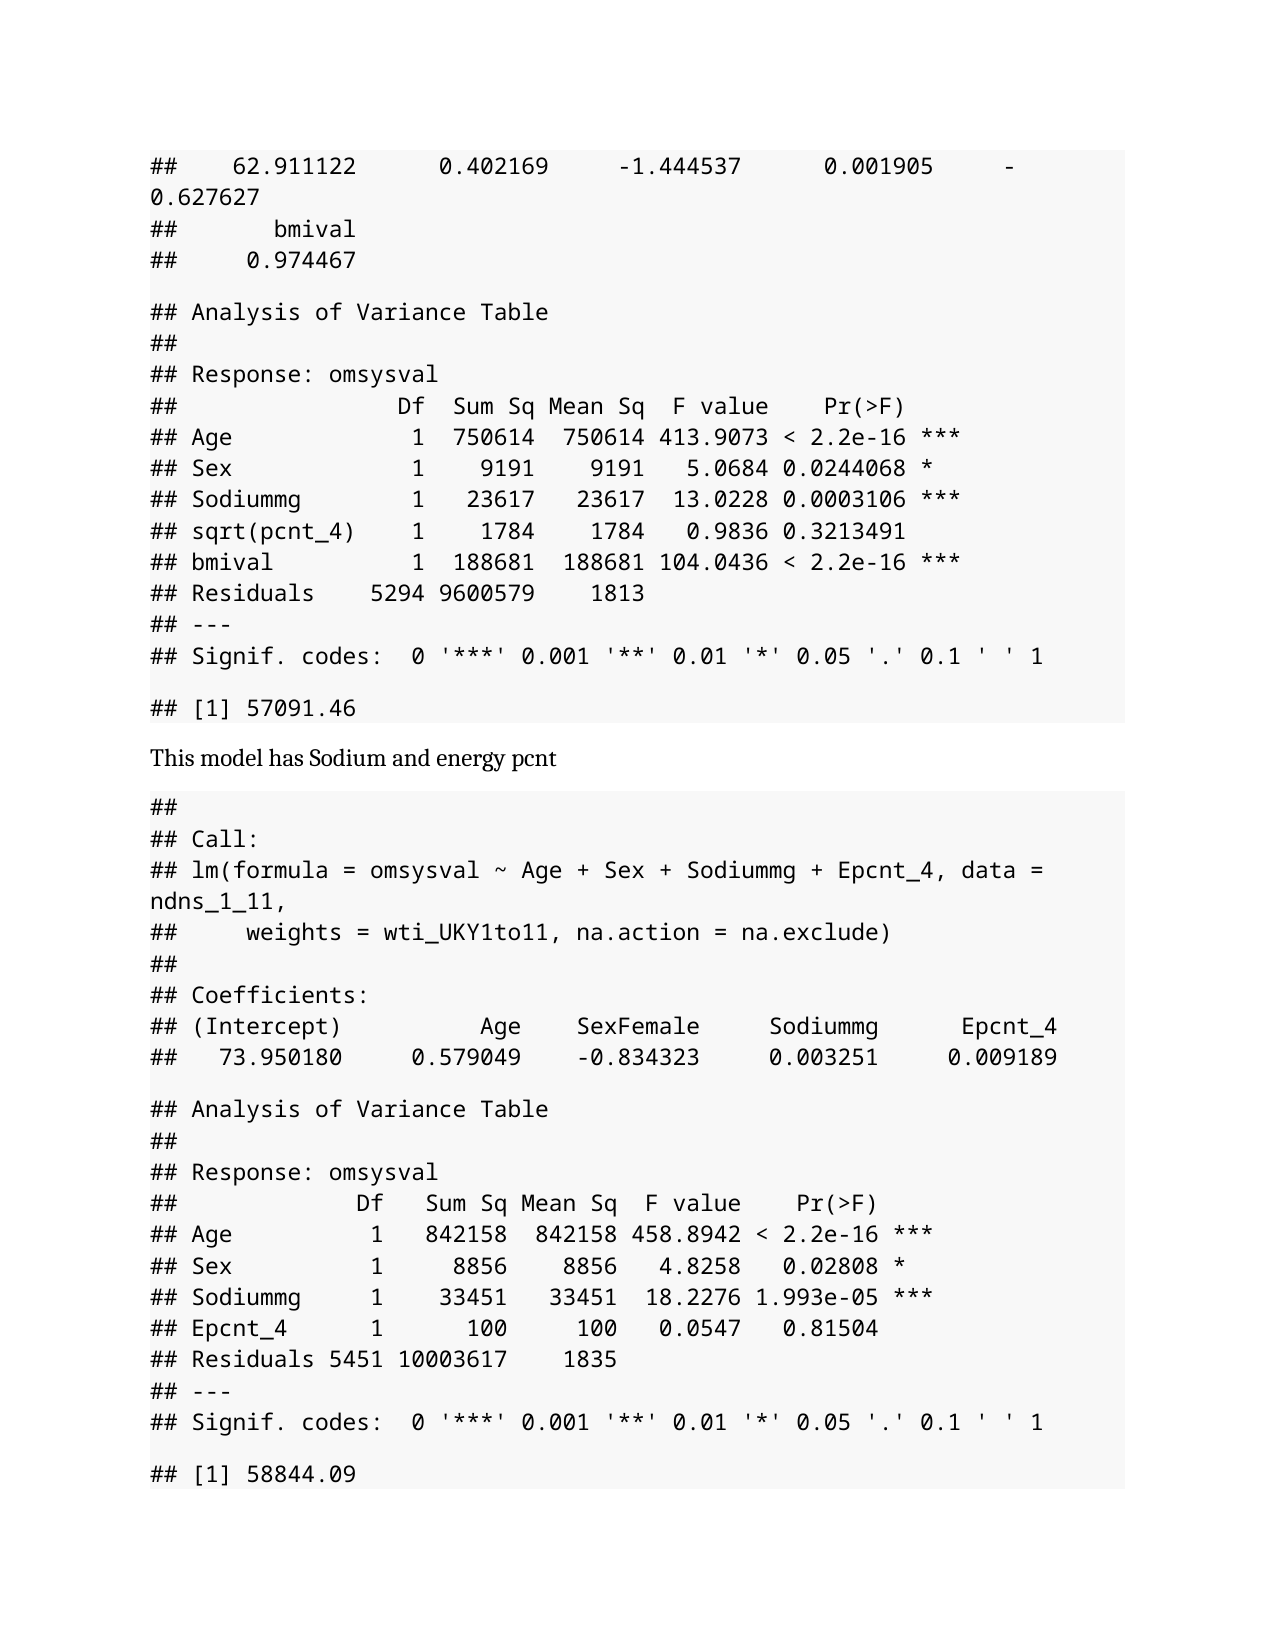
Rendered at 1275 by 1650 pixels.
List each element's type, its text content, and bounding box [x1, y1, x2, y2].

text ## Analysis of Variance Table ## ## Response: omsysval ## Df Sum Sq Mean Sq F value Pr(>F) ## Age 1 750614 750614 413.9073 < 2.2e-16 *** ## Sex 1 9191 9191 5.0684 0.0244068 * ## Sodiummg 1 23617 23617 13.0228 0.0003106 *** ## sqrt(pcnt_4) 1 1784 1784 0.9836 0.3213491 ## bmival 1 188681 188681 104.0436 < 2.2e-16 *** ## Residuals 5294 9600579 1813 ## --- ## Signif. codes: 0 '***' 0.001 '**' 0.01 '*' 0.05 '.' 0.1 ' ' 1 [150, 296, 1125, 671]
text This model has Sodium and energy pcnt [150, 744, 1125, 772]
text ## [1] 57091.46 [150, 692, 1125, 723]
text ## ## Call: ## lm(formula = omsysval ~ Age + Sex + Sodiummg + Epcnt_4, data = ndns_1_11, ## weights = wti_UKY1to11, na.action = na.exclude) ## ## Coefficients: ## (Intercept) Age SexFemale Sodiummg Epcnt_4 ## 73.950180 0.579049 -0.834323 0.003251 0.009189 [150, 791, 1125, 1072]
text ## Analysis of Variance Table ## ## Response: omsysval ## Df Sum Sq Mean Sq F value Pr(>F) ## Age 1 842158 842158 458.8942 < 2.2e-16 *** ## Sex 1 8856 8856 4.8258 0.02808 * ## Sodiummg 1 33451 33451 18.2276 1.993e-05 *** ## Epcnt_4 1 100 100 0.0547 0.81504 ## Residuals 5451 10003617 1835 ## --- ## Signif. codes: 0 '***' 0.001 '**' 0.01 '*' 0.05 '.' 0.1 ' ' 1 [150, 1093, 1125, 1437]
text ## [1] 58844.09 [150, 1458, 1125, 1489]
